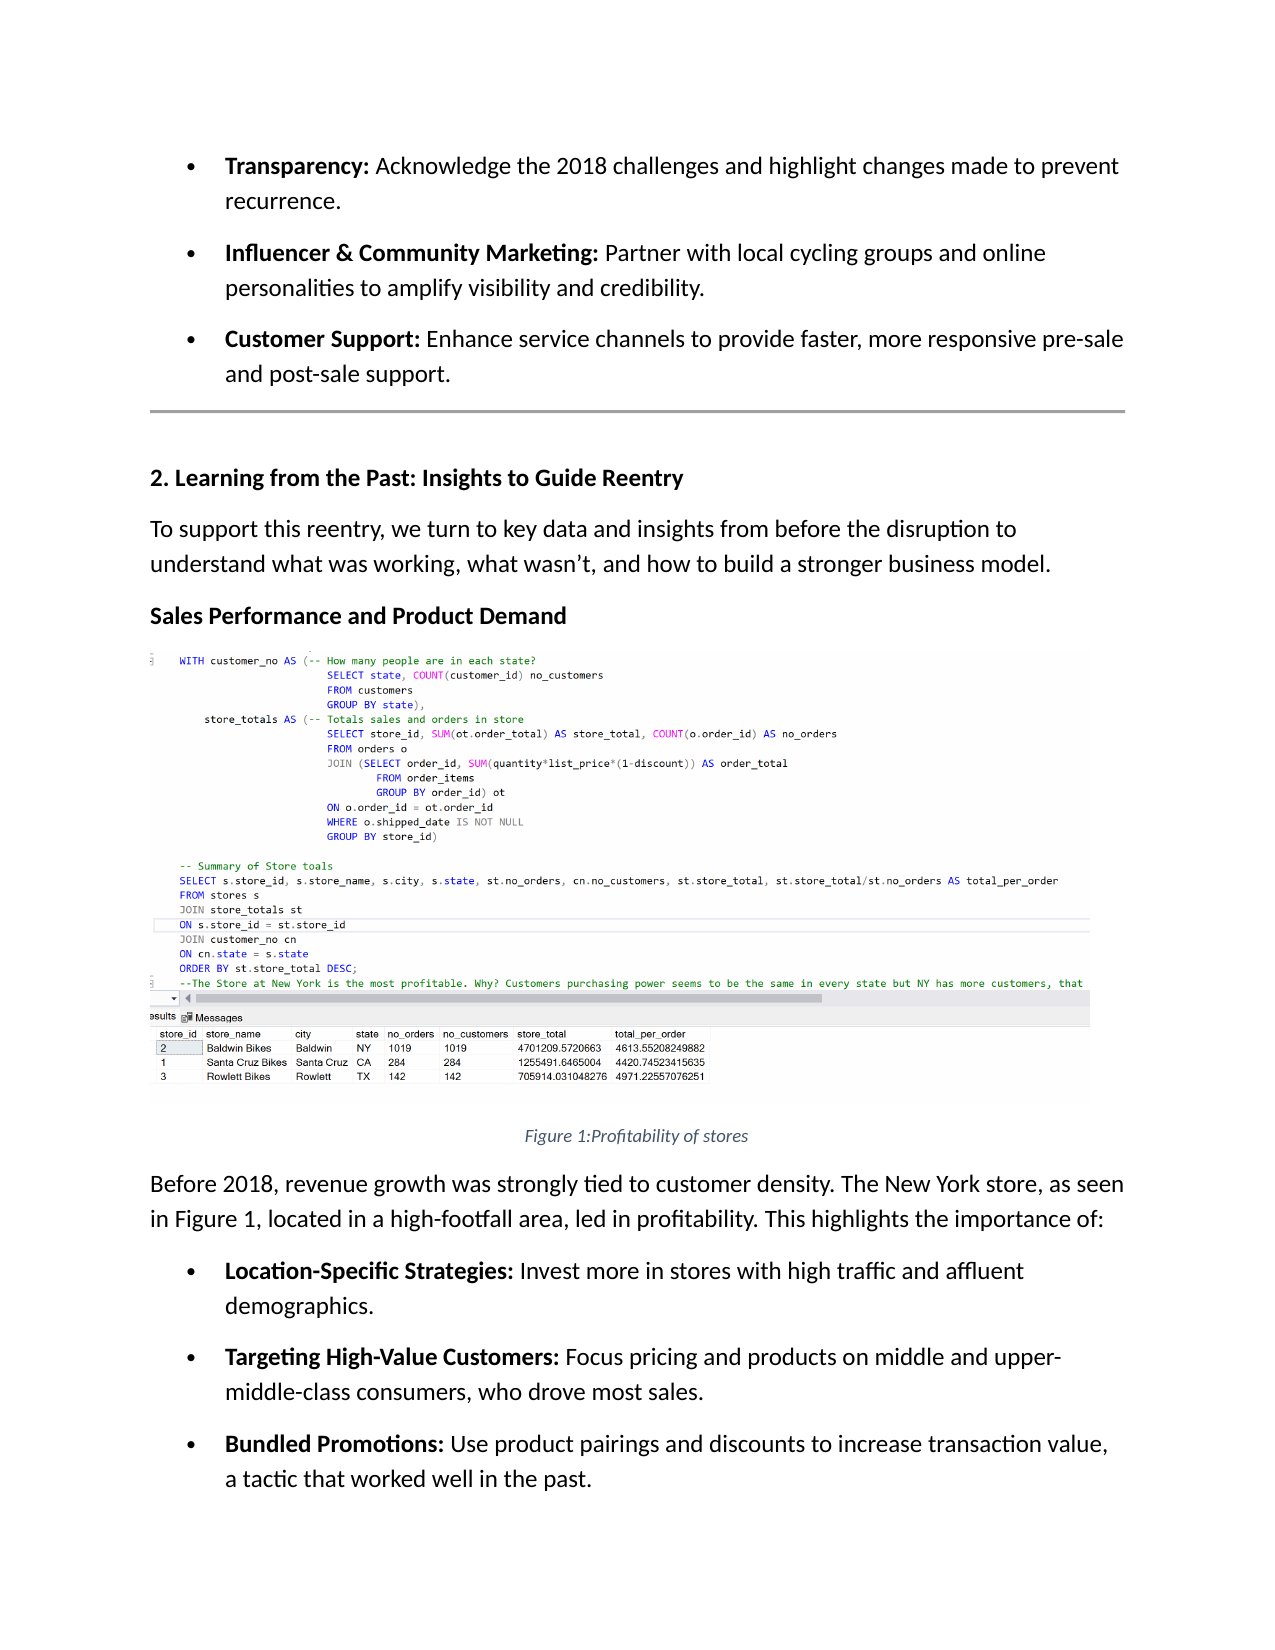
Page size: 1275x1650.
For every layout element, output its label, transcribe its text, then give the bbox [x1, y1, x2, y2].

text Figure 1:Profitability of stores [150, 1124, 1125, 1147]
text Before 2018, revenue growth was strongly tied to customer density. The New York store, as seen in Figure 1, located in a high-footfall area, led in profitability. This highlights the importance of: [150, 1168, 1125, 1234]
picture [150, 651, 1090, 1104]
list Customer Support: Enhance service channels to provide faster, more responsive pre-sale and post-sale support. [187, 323, 1125, 389]
list Targeting High-Value Customers: Focus pricing and products on middle and upper-middle-class consumers, who drove most sales. [187, 1342, 1125, 1407]
list Bundled Promotions: Use product pairings and discounts to increase transaction value, a tactic that worked well in the past. [187, 1428, 1125, 1494]
list Location-Specific Strategies: Invest more in stores with high traffic and affluent demographics. [187, 1255, 1125, 1320]
list Influencer & Community Marketing: Partner with local cycling groups and online personalities to amplify visibility and credibility. [187, 237, 1125, 302]
list Transparency: Acknowledge the 2018 challenges and highlight changes made to prevent recurrence. [187, 150, 1125, 216]
text 2. Learning from the Past: Insights to Guide Reentry [150, 462, 1125, 492]
text Sales Performance and Product Demand [150, 600, 1125, 631]
text To support this reentry, we turn to key data and insights from before the disruption to understand what was working, what wasn’t, and how to build a stronger business model. [150, 513, 1125, 579]
